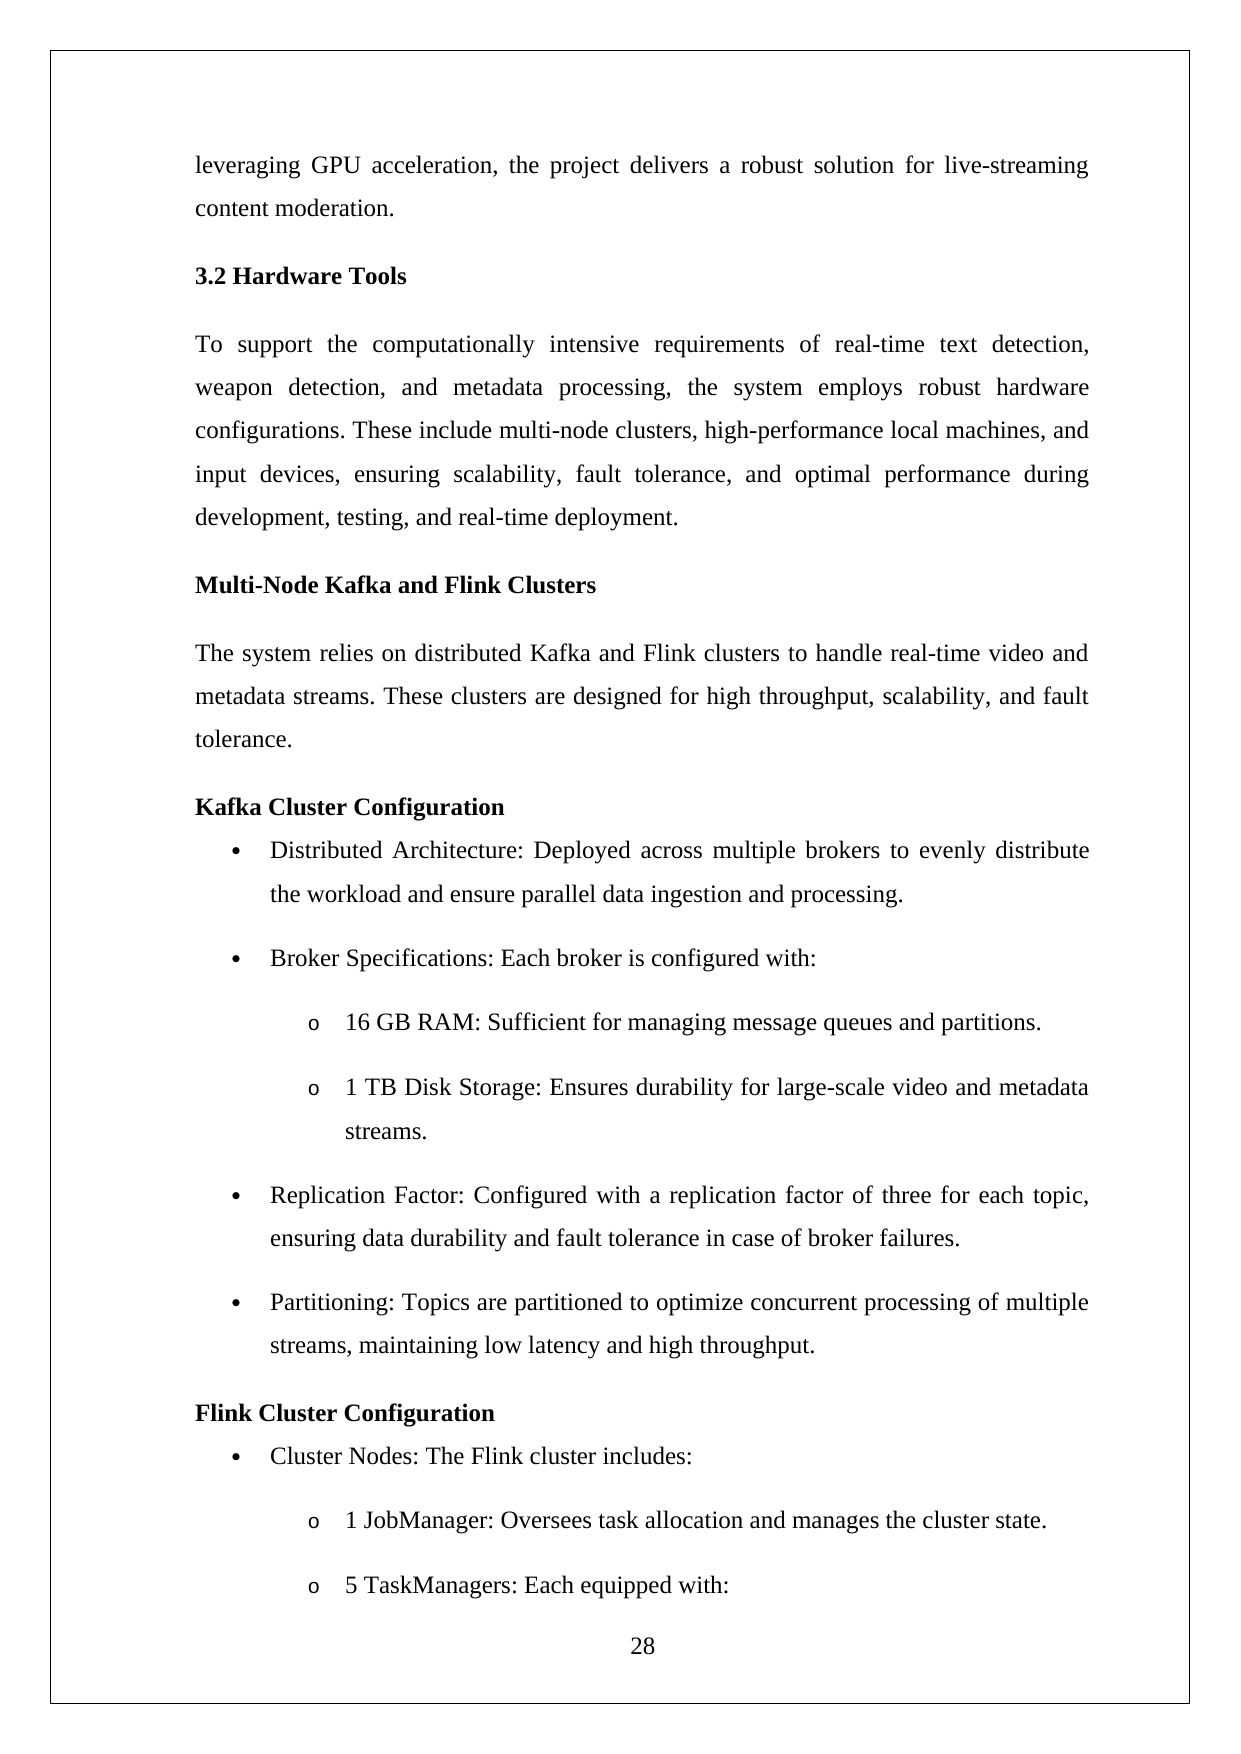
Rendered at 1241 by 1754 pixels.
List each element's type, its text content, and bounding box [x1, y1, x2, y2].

text The system relies on distributed Kafka and Flink clusters to handle real-time video and metadata streams. These clusters are designed for high throughput, scalability, and fault tolerance. [195, 638, 1090, 753]
list Distributed Architecture: Deployed across multiple brokers to evenly distribute the workload and ensure parallel data ingestion and processing. [232, 836, 1090, 907]
list 16 GB RAM: Sufficient for managing message queues and partitions. [307, 1007, 1090, 1036]
text Flink Cluster Configuration [195, 1398, 1090, 1427]
list Partitioning: Topics are partitioned to optimize concurrent processing of multiple streams, maintaining low latency and high throughput. [232, 1287, 1090, 1359]
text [195, 150, 1090, 222]
text Multi-Node Kafka and Flink Clusters [195, 570, 1090, 599]
text 3.2 Hardware Tools [195, 261, 1090, 290]
list 1 JobManager: Oversees task allocation and manages the cluster state. [307, 1505, 1090, 1535]
list 1 TB Disk Storage: Ensures durability for large-scale video and metadata streams. [307, 1072, 1090, 1144]
text To support the computationally intensive requirements of real-time text detection, weapon detection, and metadata processing, the system employs robust hardware configurations. These include multi-node clusters, high-performance local machines, and input devices, ensuring scalability, fault tolerance, and optimal performance during development, testing, and real-time deployment. [195, 329, 1090, 531]
text Kafka Cluster Configuration [195, 792, 1090, 821]
list Broker Specifications: Each broker is configured with: [232, 943, 1090, 971]
list Replication Factor: Configured with a replication factor of three for each topic, ensuring data durability and fault tolerance in case of broker failures. [232, 1180, 1090, 1252]
list 5 TaskManagers: Each equipped with: [307, 1570, 1090, 1600]
list Cluster Nodes: The Flink cluster includes: [232, 1441, 1090, 1470]
